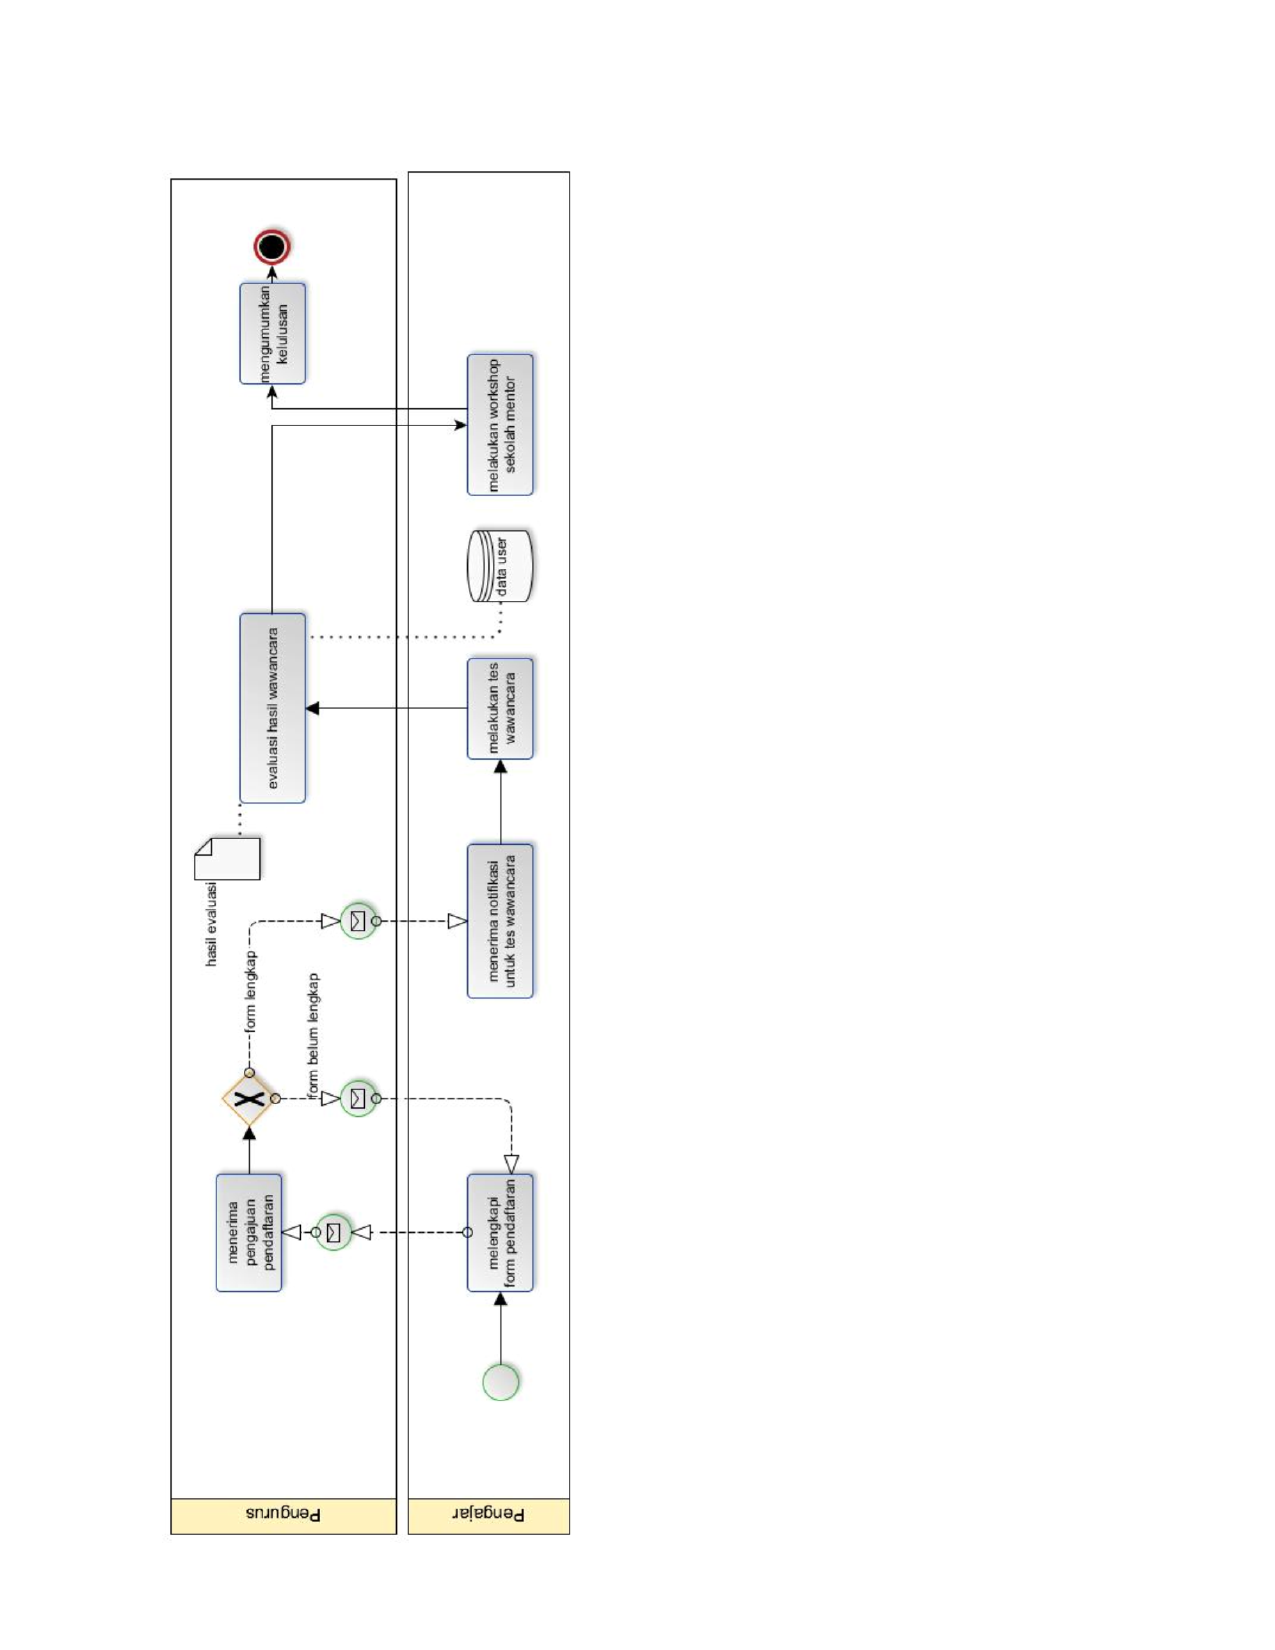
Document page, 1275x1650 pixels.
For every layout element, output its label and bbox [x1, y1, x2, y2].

picture [153, 155, 587, 1551]
